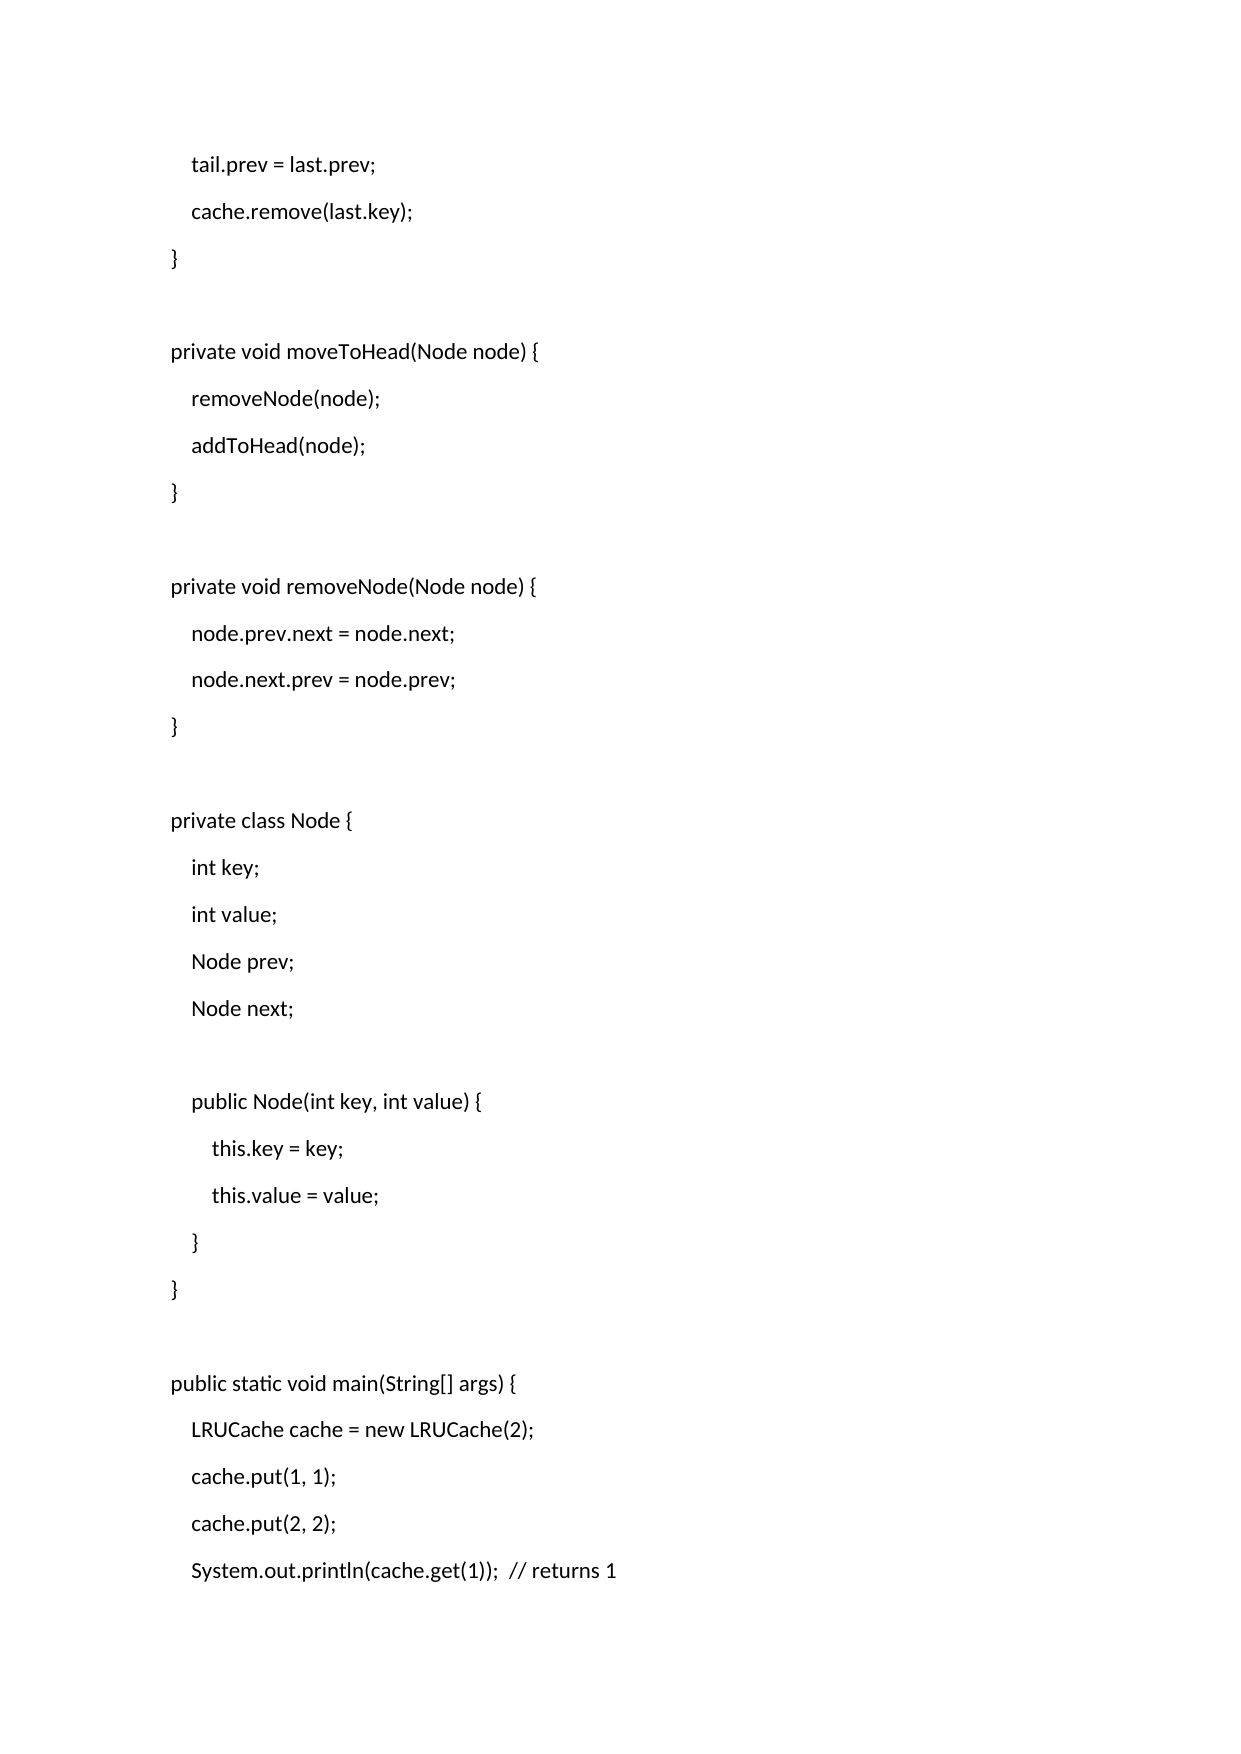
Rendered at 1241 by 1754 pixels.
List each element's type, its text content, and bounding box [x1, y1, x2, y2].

text int key; [150, 853, 1090, 881]
text node.prev.next = node.next; [150, 619, 1090, 647]
text Node next; [150, 994, 1090, 1022]
text cache.put(1, 1); [150, 1462, 1090, 1491]
text Node prev; [150, 947, 1090, 975]
text tail.prev = last.prev; [150, 150, 1090, 178]
text System.out.println(cache.get(1)); // returns 1 [150, 1556, 1090, 1584]
text private void moveToHead(Node node) { [150, 337, 1090, 366]
text } [150, 1275, 1090, 1303]
text public Node(int key, int value) { [150, 1087, 1090, 1116]
text int value; [150, 900, 1090, 928]
text } [150, 244, 1090, 272]
text addToHead(node); [150, 431, 1090, 459]
text } [150, 478, 1090, 506]
text node.next.prev = node.prev; [150, 666, 1090, 694]
text } [150, 1228, 1090, 1256]
text removeNode(node); [150, 384, 1090, 412]
text this.key = key; [150, 1134, 1090, 1162]
text this.value = value; [150, 1181, 1090, 1209]
text LRUCache cache = new LRUCache(2); [150, 1416, 1090, 1444]
text cache.put(2, 2); [150, 1509, 1090, 1537]
text public static void main(String[] args) { [150, 1369, 1090, 1397]
text private void removeNode(Node node) { [150, 572, 1090, 600]
text } [150, 712, 1090, 741]
text private class Node { [150, 806, 1090, 834]
text cache.remove(last.key); [150, 197, 1090, 225]
